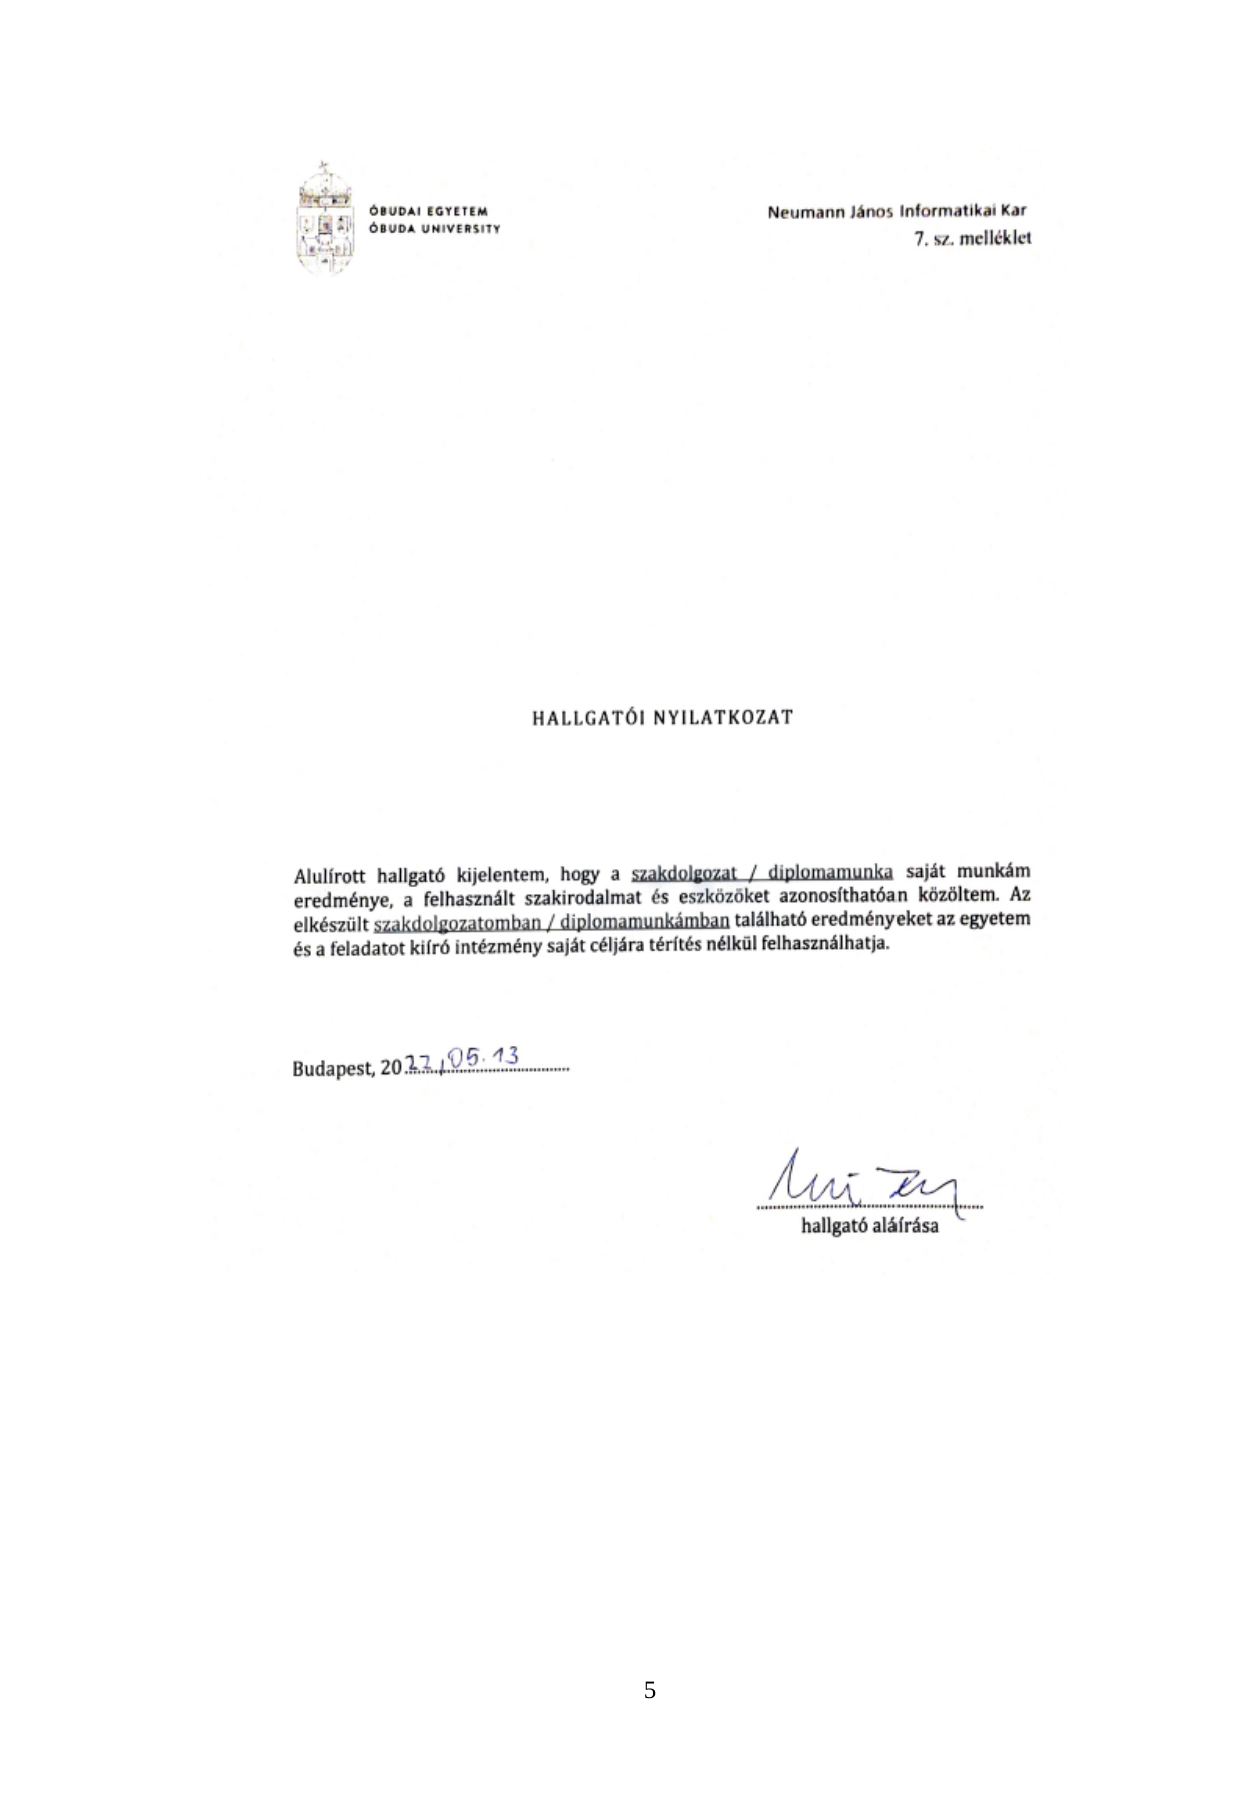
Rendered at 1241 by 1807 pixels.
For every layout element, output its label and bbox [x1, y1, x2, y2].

picture [206, 147, 1068, 1275]
